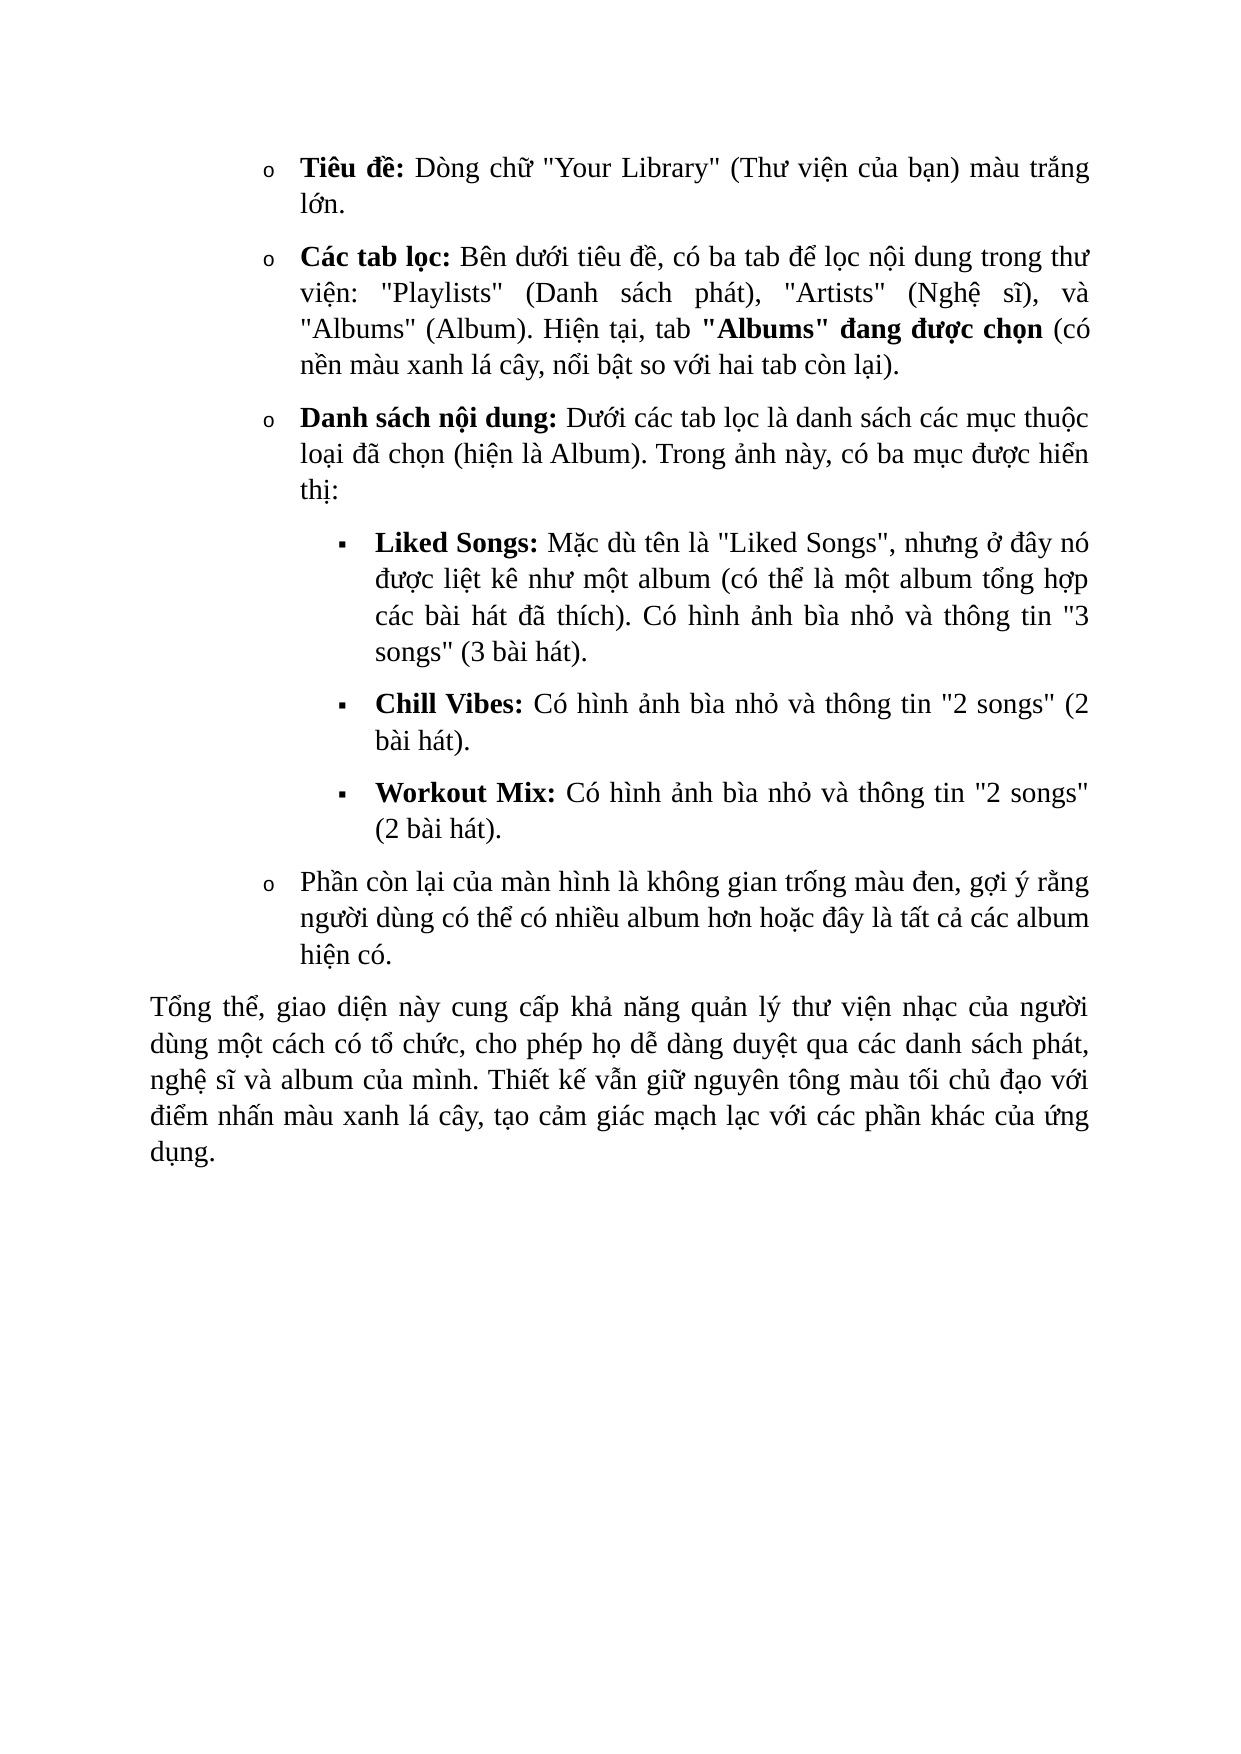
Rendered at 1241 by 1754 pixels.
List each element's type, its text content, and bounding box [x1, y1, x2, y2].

list Tiêu đề: Dòng chữ "Your Library" (Thư viện của bạn) màu trắng lớn. [262, 150, 1090, 220]
list Liked Songs: Mặc dù tên là "Liked Songs", nhưng ở đây nó được liệt kê như một album (có thể là một album tổng hợp các bài hát đã thích). Có hình ảnh bìa nhỏ và thông tin "3 songs" (3 bài hát). [337, 525, 1090, 667]
list Danh sách nội dung: Dưới các tab lọc là danh sách các mục thuộc loại đã chọn (hiện là Album). Trong ảnh này, có ba mục được hiển thị: [262, 400, 1090, 506]
list Các tab lọc: Bên dưới tiêu đề, có ba tab để lọc nội dung trong thư viện: "Playlists" (Danh sách phát), "Artists" (Nghệ sĩ), và "Albums" (Album). Hiện tại, tab "Albums" đang được chọn (có nền màu xanh lá cây, nổi bật so với hai tab còn lại). [262, 239, 1090, 381]
list Workout Mix: Có hình ảnh bìa nhỏ và thông tin "2 songs" (2 bài hát). [337, 776, 1090, 845]
list Phần còn lại của màn hình là không gian trống màu đen, gợi ý rằng người dùng có thể có nhiều album hơn hoặc đây là tất cả các album hiện có. [262, 864, 1090, 970]
text Tổng thể, giao diện này cung cấp khả năng quản lý thư viện nhạc của người dùng một cách có tổ chức, cho phép họ dễ dàng duyệt qua các danh sách phát, nghệ sĩ và album của mình. Thiết kế vẫn giữ nguyên tông màu tối chủ đạo với điểm nhấn màu xanh lá cây, tạo cảm giác mạch lạc với các phần khác của ứng dụng. [150, 989, 1090, 1168]
list Chill Vibes: Có hình ảnh bìa nhỏ và thông tin "2 songs" (2 bài hát). [337, 687, 1090, 756]
